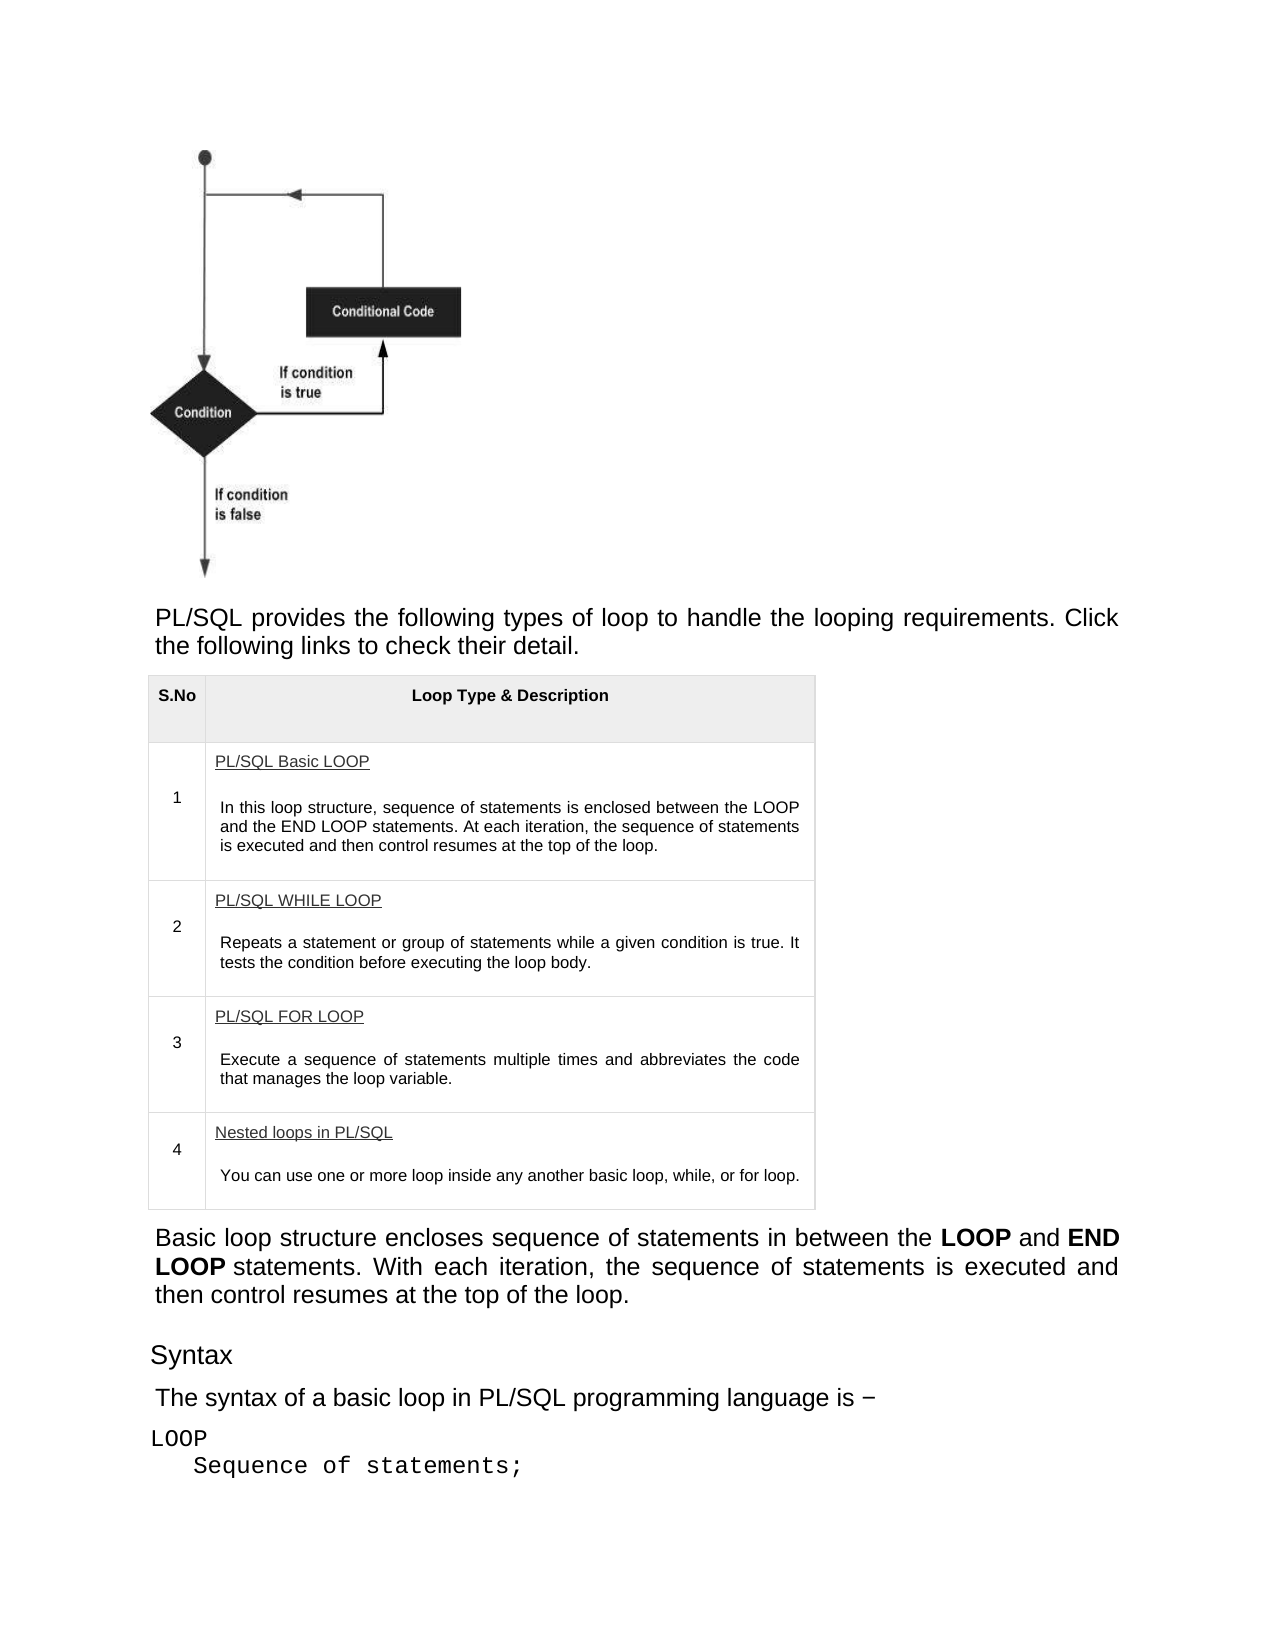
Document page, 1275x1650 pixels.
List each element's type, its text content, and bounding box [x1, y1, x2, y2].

picture [150, 150, 462, 578]
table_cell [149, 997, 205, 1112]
text The syntax of a basic loop in PL/SQL programming language is − [155, 1383, 1120, 1412]
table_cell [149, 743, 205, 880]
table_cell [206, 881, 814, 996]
text LOOP [150, 1427, 1125, 1454]
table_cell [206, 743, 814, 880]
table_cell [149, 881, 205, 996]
text Basic loop structure encloses sequence of statements in between the LOOP and END LOOP statements. With each iteration, the sequence of statements is executed and then control resumes at the top of the loop. [155, 1223, 1120, 1309]
text Syntax [150, 1333, 1125, 1370]
text PL/SQL provides the following types of loop to handle the looping requirements. Click the following links to check their detail. [155, 603, 1120, 660]
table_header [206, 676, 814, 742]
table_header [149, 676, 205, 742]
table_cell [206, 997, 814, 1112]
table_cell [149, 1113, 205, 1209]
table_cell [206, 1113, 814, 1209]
text Sequence of statements; [150, 1454, 1125, 1481]
